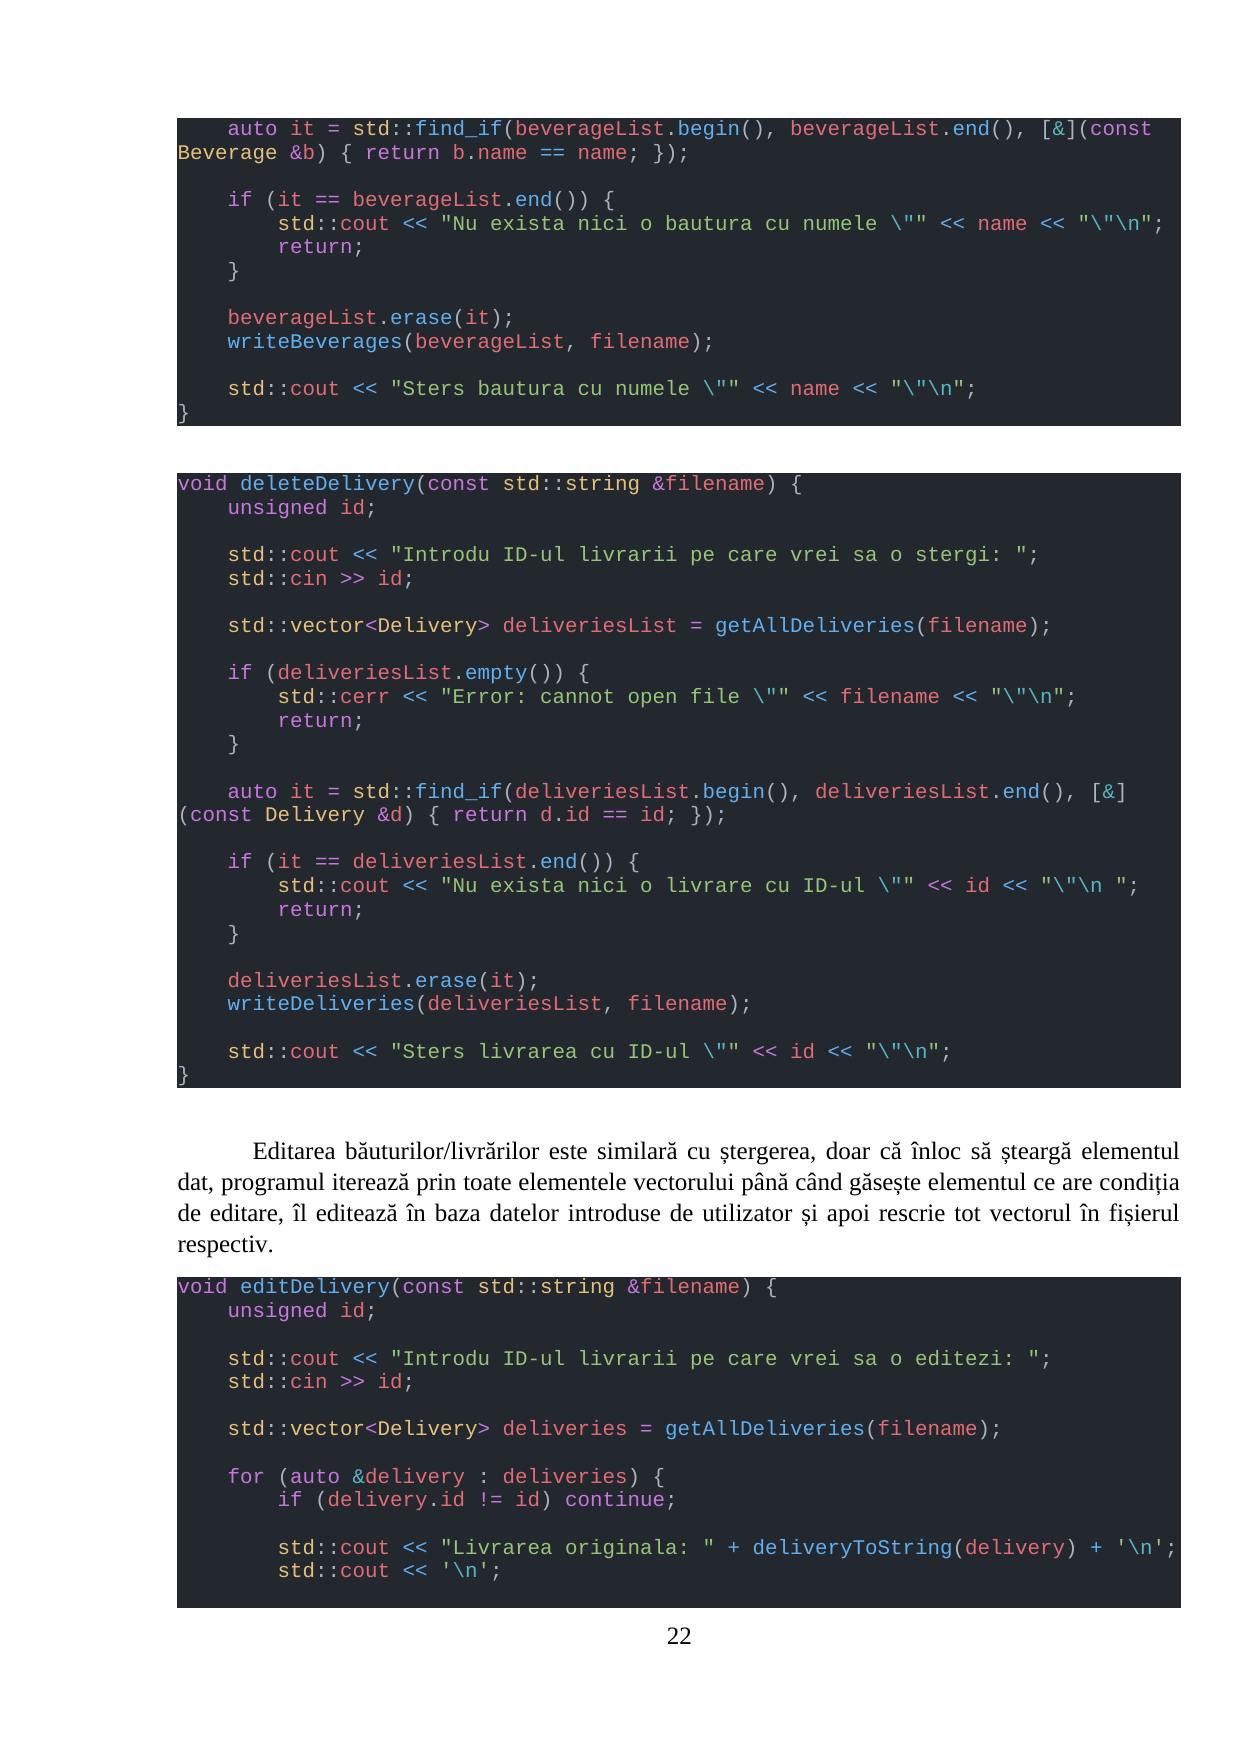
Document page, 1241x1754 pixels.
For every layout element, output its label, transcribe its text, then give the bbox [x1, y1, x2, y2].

text std::cout << "Nu exista nici o livrare cu ID-ul \"" << id << "\"\n "; [177, 875, 1181, 899]
text auto it = std::find_if(deliveriesList.begin(), deliveriesList.end(), [&](const Delivery &d) { return d.id == id; }); [177, 781, 1181, 828]
text deliveriesList.erase(it); [177, 970, 1181, 993]
text beverageList.erase(it); [177, 307, 1181, 331]
text std::cerr << "Error: cannot open file \"" << filename << "\"\n"; [177, 686, 1181, 710]
text std::cin >> id; [177, 1371, 1181, 1395]
text writeBeverages(beverageList, filename); [177, 331, 1181, 354]
text writeDeliveries(deliveriesList, filename); [177, 993, 1181, 1017]
text } [177, 402, 1181, 426]
text std::cin >> id; [177, 568, 1181, 591]
text std::vector<Delivery> deliveriesList = getAllDeliveries(filename); [177, 615, 1181, 639]
text } [177, 1064, 1181, 1088]
text } [177, 733, 1181, 757]
text unsigned id; [177, 497, 1181, 521]
text std::cout << "Nu exista nici o bautura cu numele \"" << name << "\"\n"; [177, 213, 1181, 236]
text void deleteDelivery(const std::string &filename) { [177, 473, 1181, 497]
text std::cout << '\n'; [177, 1560, 1181, 1584]
text return; [177, 899, 1181, 922]
text std::cout << "Sters bautura cu numele \"" << name << "\"\n"; [177, 378, 1181, 402]
text for (auto &delivery : deliveries) { [177, 1466, 1181, 1489]
text return; [177, 236, 1181, 260]
text } [177, 922, 1181, 946]
text if (delivery.id != id) continue; [177, 1489, 1181, 1513]
text if (deliveriesList.empty()) { [177, 662, 1181, 686]
text Editarea băuturilor/livrărilor este similară cu ștergerea, doar că înloc să șteargă elementul dat, programul iterează prin toate elementele vectorului până când găsește elementul ce are condiția de editare, îl editează în baza datelor introduse de utilizator și apoi rescrie tot vectorul în fișierul respectiv. [177, 1136, 1181, 1258]
text void editDelivery(const std::string &filename) { [177, 1277, 1181, 1300]
text } [177, 260, 1181, 284]
text if (it == beverageList.end()) { [177, 189, 1181, 213]
text std::cout << "Livrarea originala: " + deliveryToString(delivery) + '\n'; [177, 1537, 1181, 1560]
text std::cout << "Sters livrarea cu ID-ul \"" << id << "\"\n"; [177, 1041, 1181, 1064]
text return; [177, 710, 1181, 733]
text std::cout << "Introdu ID-ul livrarii pe care vrei sa o stergi: "; [177, 544, 1181, 568]
text auto it = std::find_if(beverageList.begin(), beverageList.end(), [&](const Beverage &b) { return b.name == name; }); [177, 118, 1181, 165]
text unsigned id; [177, 1300, 1181, 1324]
text std::vector<Delivery> deliveries = getAllDeliveries(filename); [177, 1418, 1181, 1442]
text std::cout << "Introdu ID-ul livrarii pe care vrei sa o editezi: "; [177, 1347, 1181, 1371]
text if (it == deliveriesList.end()) { [177, 852, 1181, 875]
